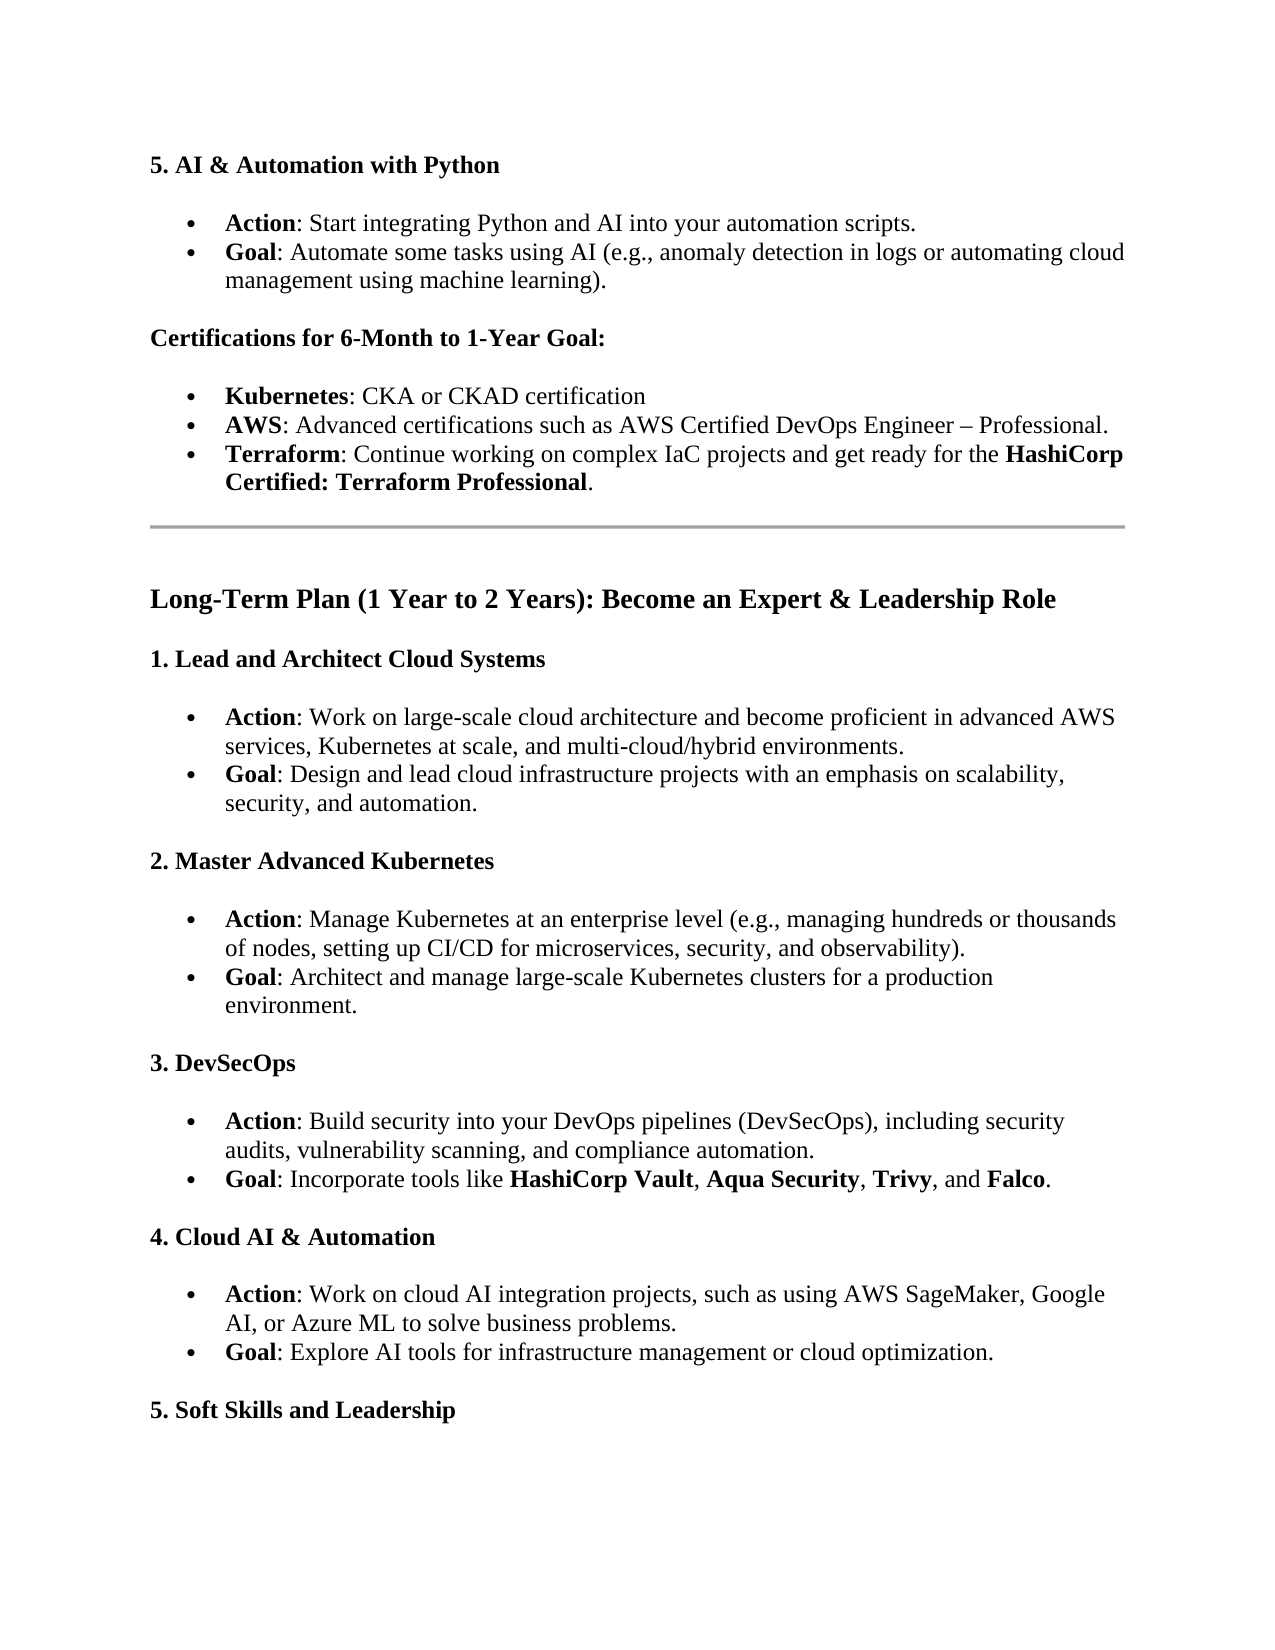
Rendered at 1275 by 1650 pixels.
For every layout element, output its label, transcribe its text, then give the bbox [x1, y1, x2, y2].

list Terraform: Continue working on complex IaC projects and get ready for the HashiCorp Certified: Terraform Professional. [187, 439, 1125, 496]
text Long-Term Plan (1 Year to 2 Years): Become an Expert & Leadership Role [150, 583, 1125, 615]
text 5. Soft Skills and Leadership [150, 1395, 1125, 1424]
text 4. Cloud AI & Automation [150, 1222, 1125, 1250]
list Goal: Incorporate tools like HashiCorp Vault, Aqua Security, Trivy, and Falco. [187, 1164, 1125, 1192]
list Action: Manage Kubernetes at an enterprise level (e.g., managing hundreds or thousands of nodes, setting up CI/CD for microservices, security, and observability). [187, 904, 1125, 962]
list Action: Work on cloud AI integration projects, such as using AWS SageMaker, Google AI, or Azure ML to solve business problems. [187, 1279, 1125, 1337]
list Action: Build security into your DevOps pipelines (DevSecOps), including security audits, vulnerability scanning, and compliance automation. [187, 1106, 1125, 1164]
text 1. Lead and Architect Cloud Systems [150, 644, 1125, 673]
text 2. Master Advanced Kubernetes [150, 846, 1125, 875]
list AWS: Advanced certifications such as AWS Certified DevOps Engineer – Professional. [187, 410, 1125, 439]
list Action: Work on large-scale cloud architecture and become proficient in advanced AWS services, Kubernetes at scale, and multi-cloud/hybrid environments. [187, 702, 1125, 759]
text 3. DevSecOps [150, 1048, 1125, 1077]
list Goal: Automate some tasks using AI (e.g., anomaly detection in logs or automating cloud management using machine learning). [187, 237, 1125, 294]
list Goal: Explore AI tools for infrastructure management or cloud optimization. [187, 1337, 1125, 1366]
text Certifications for 6-Month to 1-Year Goal: [150, 323, 1125, 352]
list Action: Start integrating Python and AI into your automation scripts. [187, 208, 1125, 237]
list Kubernetes: CKA or CKAD certification [187, 381, 1125, 410]
list Goal: Design and lead cloud infrastructure projects with an emphasis on scalability, security, and automation. [187, 759, 1125, 817]
text 5. AI & Automation with Python [150, 150, 1125, 179]
list Goal: Architect and manage large-scale Kubernetes clusters for a production environment. [187, 962, 1125, 1019]
